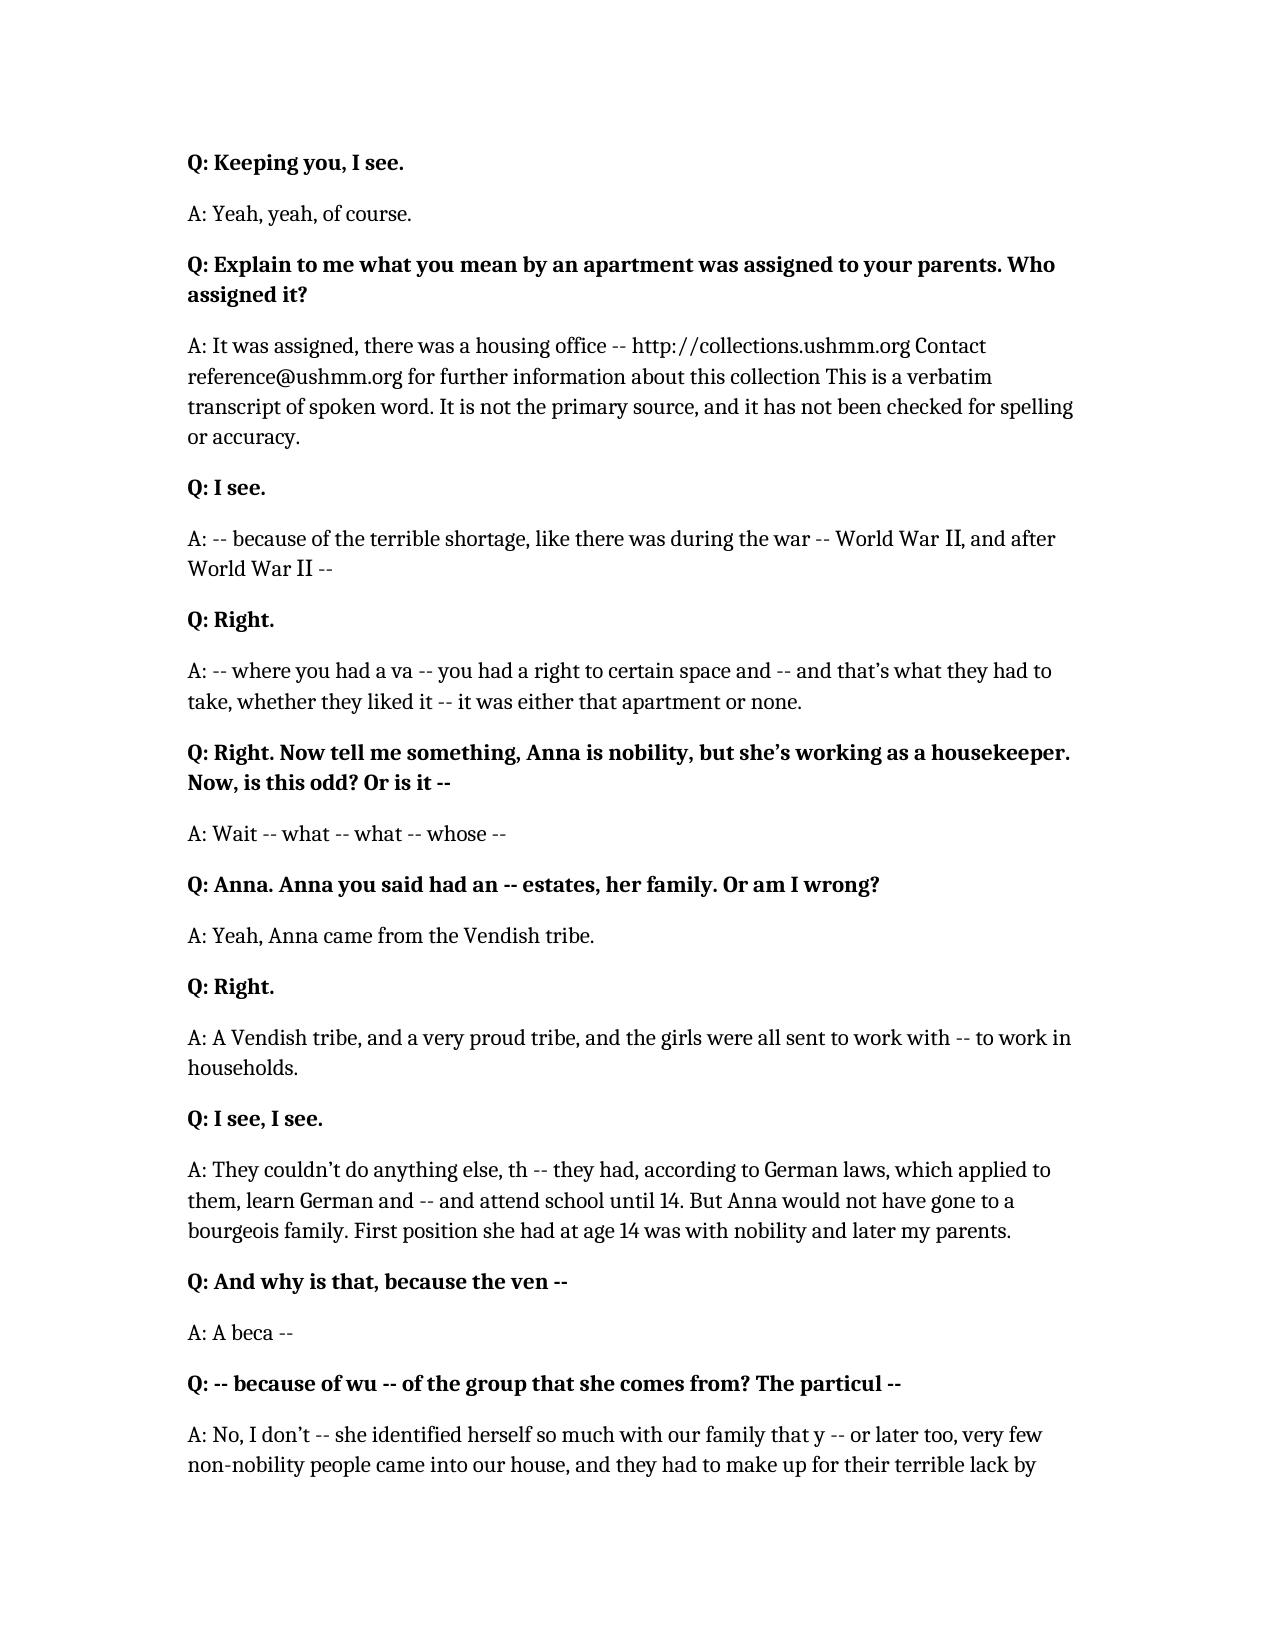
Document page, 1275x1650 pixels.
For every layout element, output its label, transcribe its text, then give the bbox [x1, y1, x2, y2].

text A: A Vendish tribe, and a very proud tribe, and the girls were all sent to work with -- to work in households. [187, 1025, 1087, 1082]
text Q: Right. [187, 974, 1087, 1000]
text Q: Explain to me what you mean by an apartment was assigned to your parents. Who assigned it? [187, 252, 1087, 309]
text A: -- because of the terrible shortage, like there was during the war -- World War ІІ, and after World War ІІ -- [187, 526, 1087, 583]
text Q: And why is that, because the ven -- [187, 1269, 1087, 1295]
text Q: I see, I see. [187, 1106, 1087, 1133]
text A: It was assigned, there was a housing office -- http://collections.ushmm.org Contact reference@ushmm.org for further information about this collection This is a verbatim transcript of spoken word. It is not the primary source, and it has not been checked for spelling or accuracy. [187, 333, 1087, 450]
text A: They couldn’t do anything else, th -- they had, according to German laws, which applied to them, learn German and -- and attend school until 14. But Anna would not have gone to a bourgeois family. First position she had at age 14 was with nobility and later my parents. [187, 1157, 1087, 1244]
text A: -- where you had a va -- you had a right to certain space and -- and that’s what they had to take, whether they liked it -- it was either that apartment or none. [187, 658, 1087, 715]
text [187, 1422, 1087, 1478]
text A: Yeah, Anna came from the Vendish tribe. [187, 923, 1087, 949]
text Q: -- because of wu -- of the group that she comes from? The particul -- [187, 1371, 1087, 1397]
text Q: I see. [187, 475, 1087, 501]
text Q: Right. [187, 607, 1087, 634]
text Q: Anna. Anna you said had an -- estates, her family. Or am I wrong? [187, 872, 1087, 898]
text A: Yeah, yeah, of course. [187, 201, 1087, 227]
text Q: Right. Now tell me something, Anna is nobility, but she’s working as a housekeeper. Now, is this odd? Or is it -- [187, 739, 1087, 796]
text Q: Keeping you, I see. [187, 150, 1087, 176]
text A: Wait -- what -- what -- whose -- [187, 821, 1087, 847]
text A: A beca -- [187, 1320, 1087, 1346]
